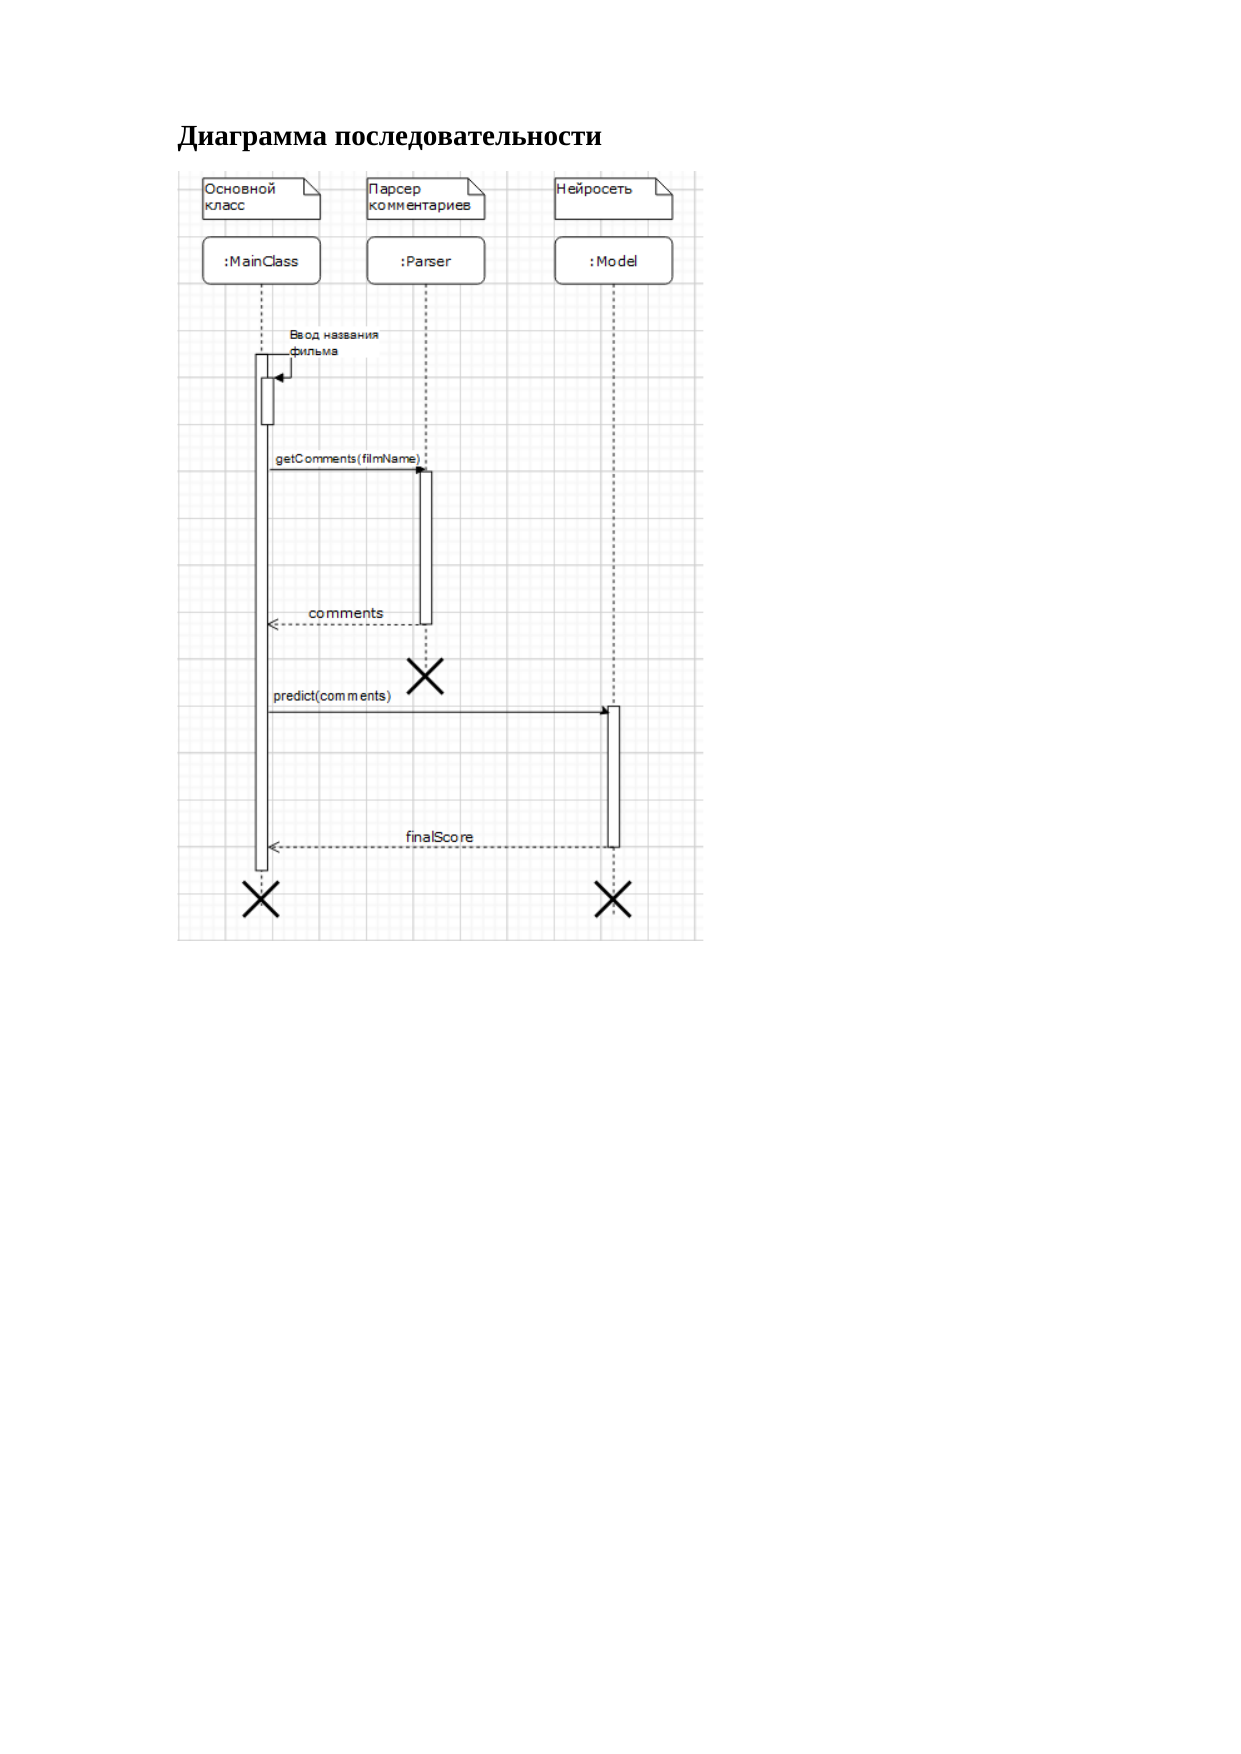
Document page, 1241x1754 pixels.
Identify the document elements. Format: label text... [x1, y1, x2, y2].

picture [177, 171, 704, 941]
text Диаграмма последовательности [177, 118, 1152, 152]
